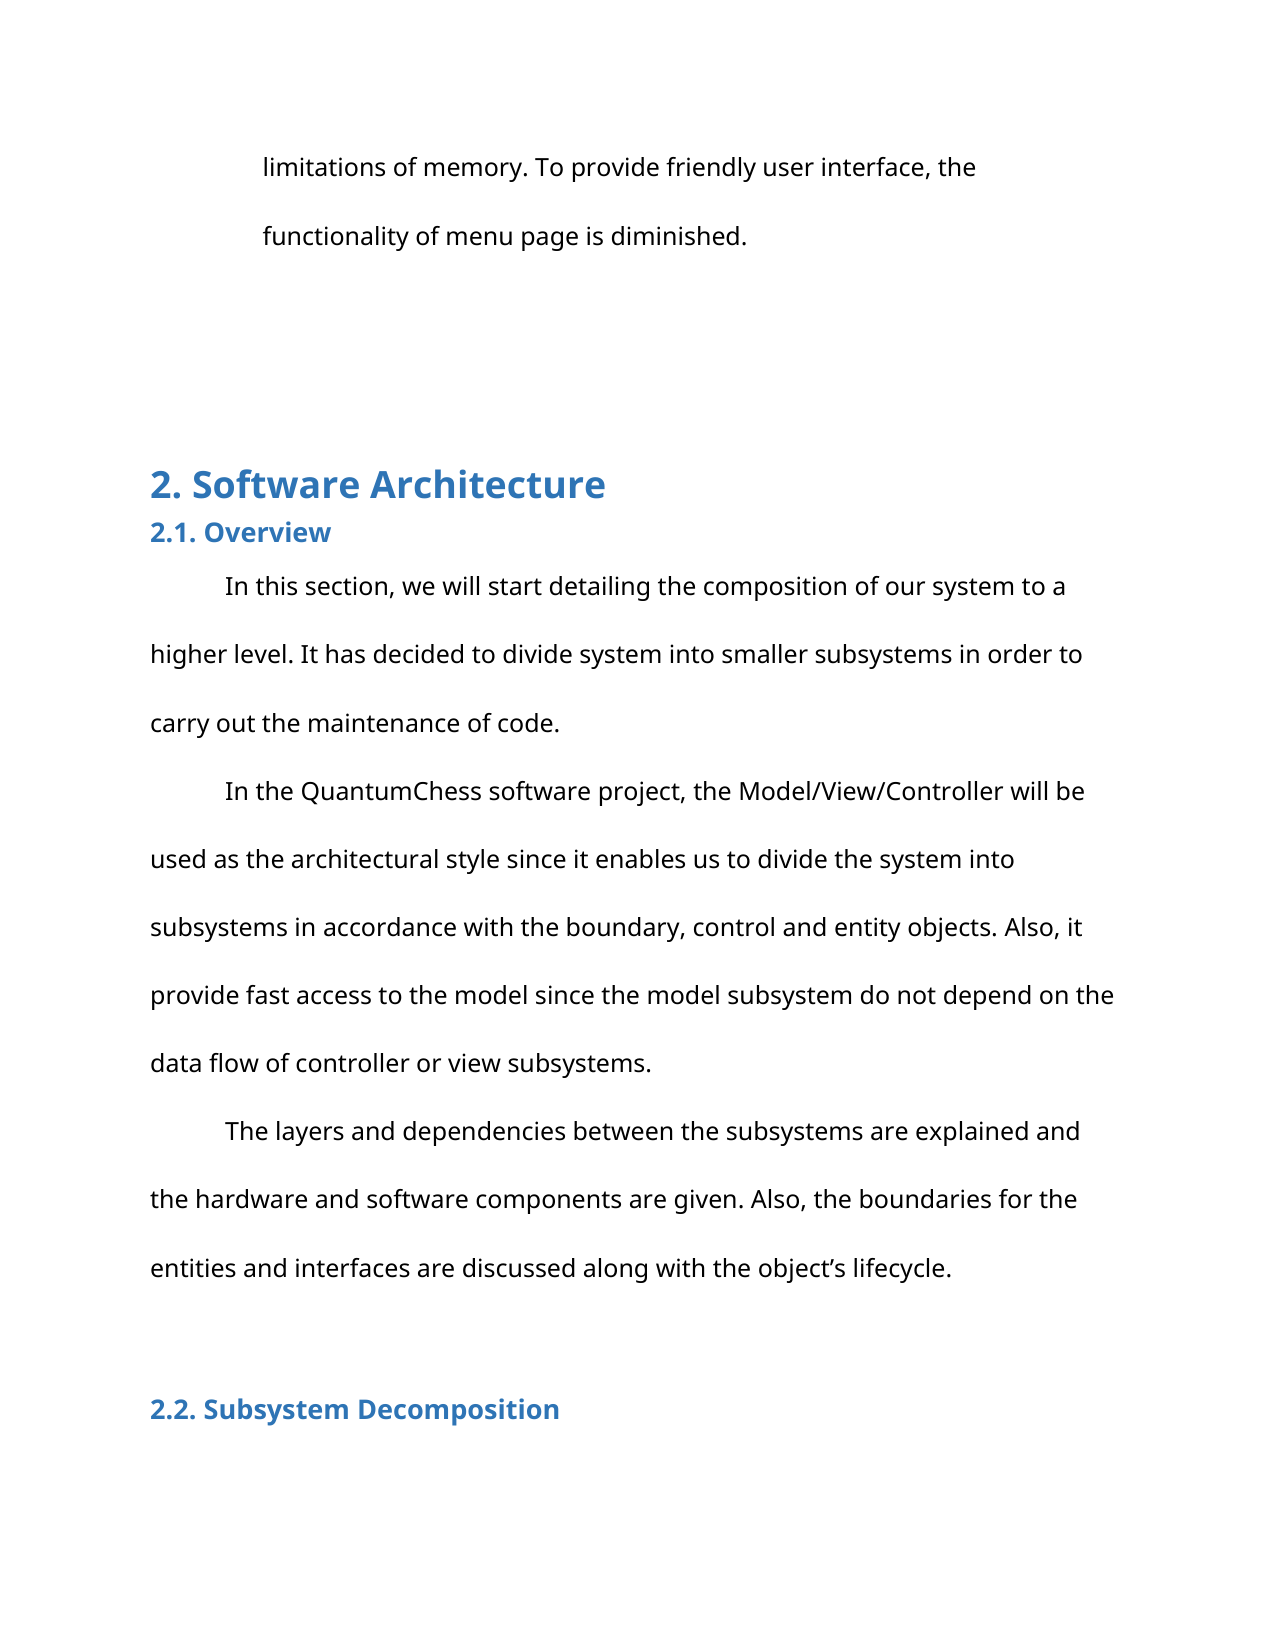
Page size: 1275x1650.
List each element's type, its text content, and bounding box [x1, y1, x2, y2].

text The layers and dependencies between the subsystems are explained and the hardware and software components are given. Also, the boundaries for the entities and interfaces are discussed along with the object’s lifecycle. [150, 1114, 1125, 1284]
text In the QuantumChess software project, the Model/View/Controller will be used as the architectural style since it enables us to divide the system into subsystems in accordance with the boundary, control and entity objects. Also, it provide fast access to the model since the model subsystem do not depend on the data flow of controller or view subsystems. [150, 773, 1125, 1080]
subtitle 2.2. Subsystem Decomposition [150, 1391, 1125, 1428]
subtitle 2. Software Architecture [150, 458, 1125, 509]
text In this section, we will start detailing the composition of our system to a higher level. It has decided to divide system into smaller subsystems in order to carry out the maintenance of code. [150, 569, 1125, 739]
subtitle 2.1. Overview [150, 514, 1125, 551]
